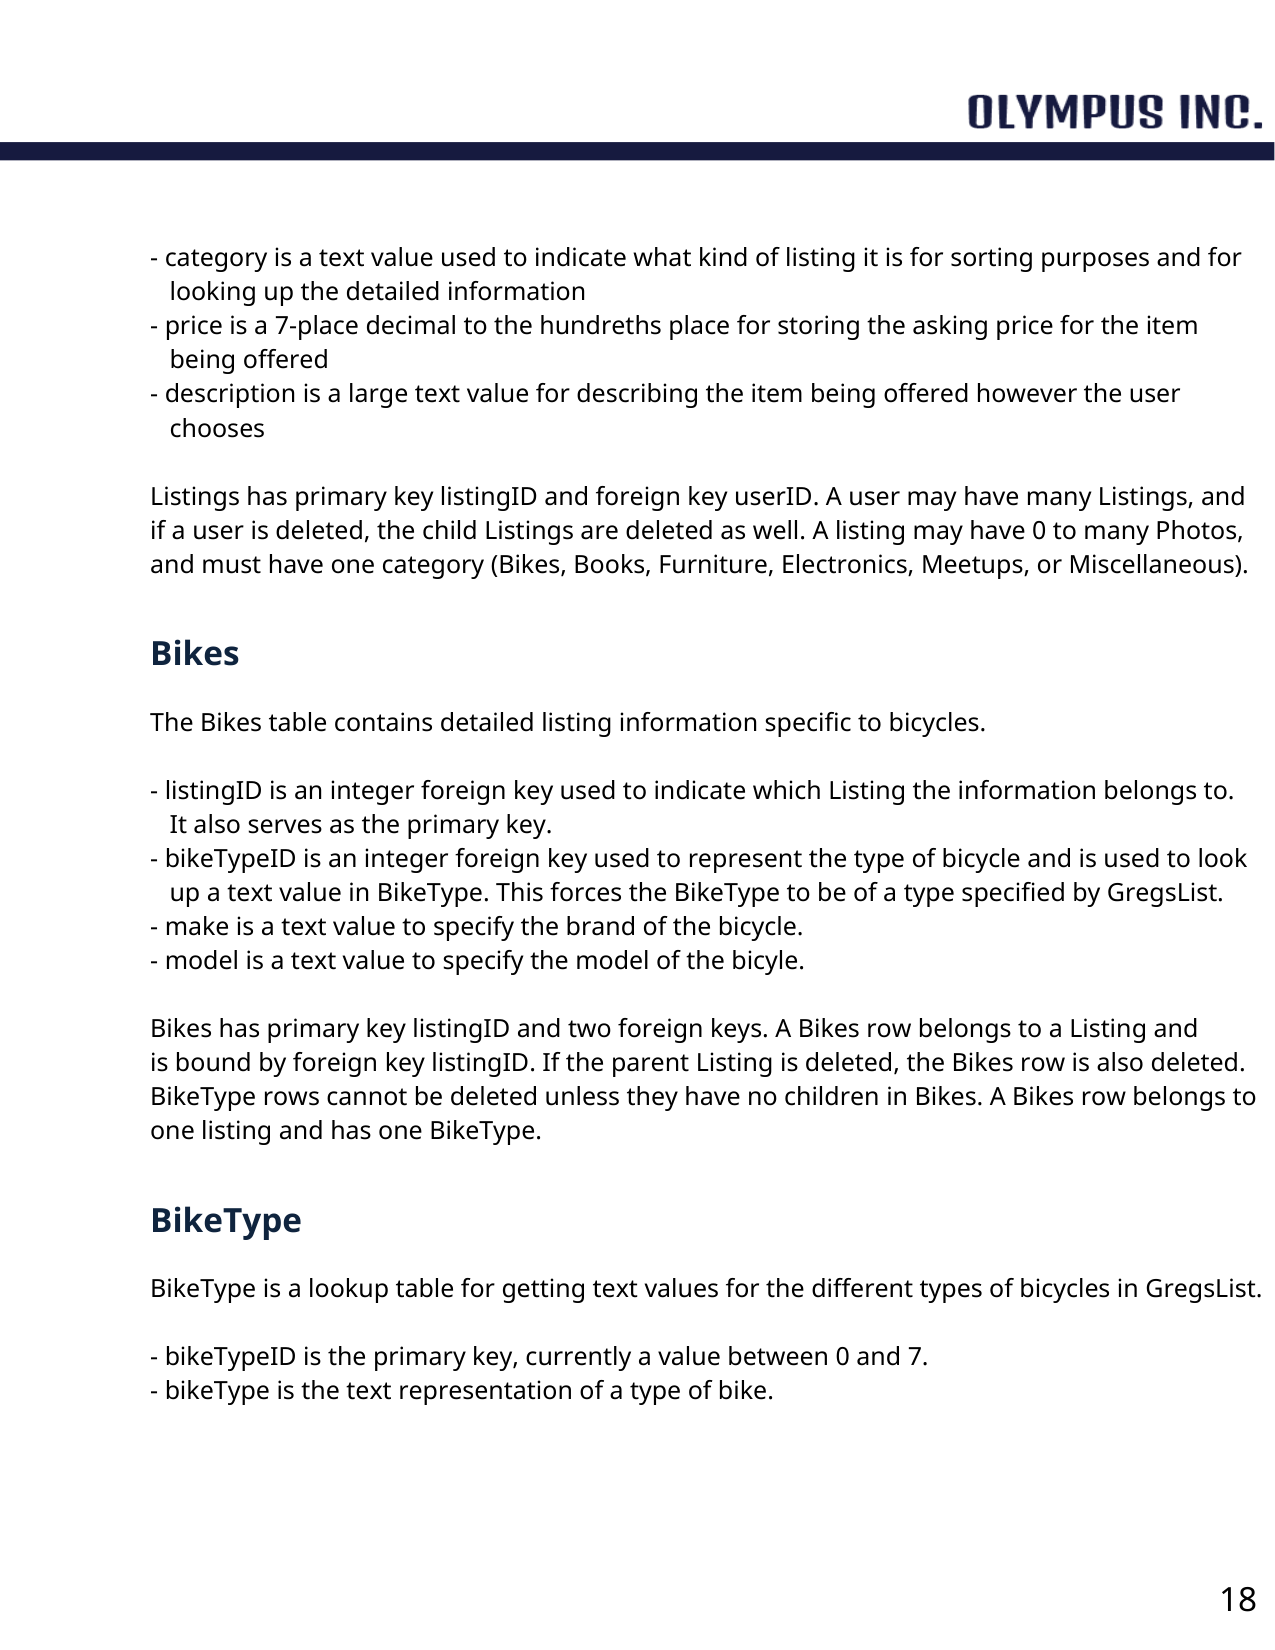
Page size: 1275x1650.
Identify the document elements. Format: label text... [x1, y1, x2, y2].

text Listings has primary key listingID and foreign key userID. A user may have many Listings, and [150, 478, 1275, 512]
text being offered [75, 342, 1275, 376]
text - price is a 7-place decimal to the hundreths place for storing the asking price for the item [75, 308, 1275, 342]
text chooses [75, 410, 1275, 444]
text It also serves as the primary key. [75, 806, 1275, 841]
text - model is a text value to specify the model of the bicyle. [75, 943, 1275, 977]
subtitle BikeType [75, 1197, 1275, 1242]
text - bikeTypeID is an integer foreign key used to represent the type of bicycle and is used to look [75, 841, 1275, 874]
text up a text value in BikeType. This forces the BikeType to be of a type specified by GregsList. [75, 874, 1275, 909]
text Bikes has primary key listingID and two foreign keys. A Bikes row belongs to a Listing and [75, 1011, 1275, 1045]
picture [0, 75, 1275, 240]
text - category is a text value used to indicate what kind of listing it is for sorting purposes and for [75, 240, 1275, 274]
text BikeType is a lookup table for getting text values for the different types of bicycles in GregsList. [75, 1271, 1275, 1305]
text BikeType rows cannot be deleted unless they have no children in Bikes. A Bikes row belongs to [75, 1079, 1275, 1113]
text - description is a large text value for describing the item being offered however the user [75, 376, 1275, 410]
text The Bikes table contains detailed listing information specific to bicycles. [75, 704, 1275, 738]
text - bikeTypeID is the primary key, currently a value between 0 and 7. [75, 1339, 1275, 1373]
text - bikeType is the text representation of a type of bike. [75, 1373, 1275, 1407]
text - listingID is an integer foreign key used to indicate which Listing the information belongs to. [75, 772, 1275, 806]
text if a user is deleted, the child Listings are deleted as well. A listing may have 0 to many Photos, [150, 512, 1275, 546]
text - make is a text value to specify the brand of the bicycle. [75, 909, 1275, 943]
subtitle Bikes [75, 630, 1275, 676]
text one listing and has one BikeType. [75, 1113, 1275, 1147]
text looking up the detailed information [75, 274, 1275, 308]
text is bound by foreign key listingID. If the parent Listing is deleted, the Bikes row is also deleted. [75, 1045, 1275, 1079]
text and must have one category (Bikes, Books, Furniture, Electronics, Meetups, or Miscellaneous). [150, 546, 1275, 581]
